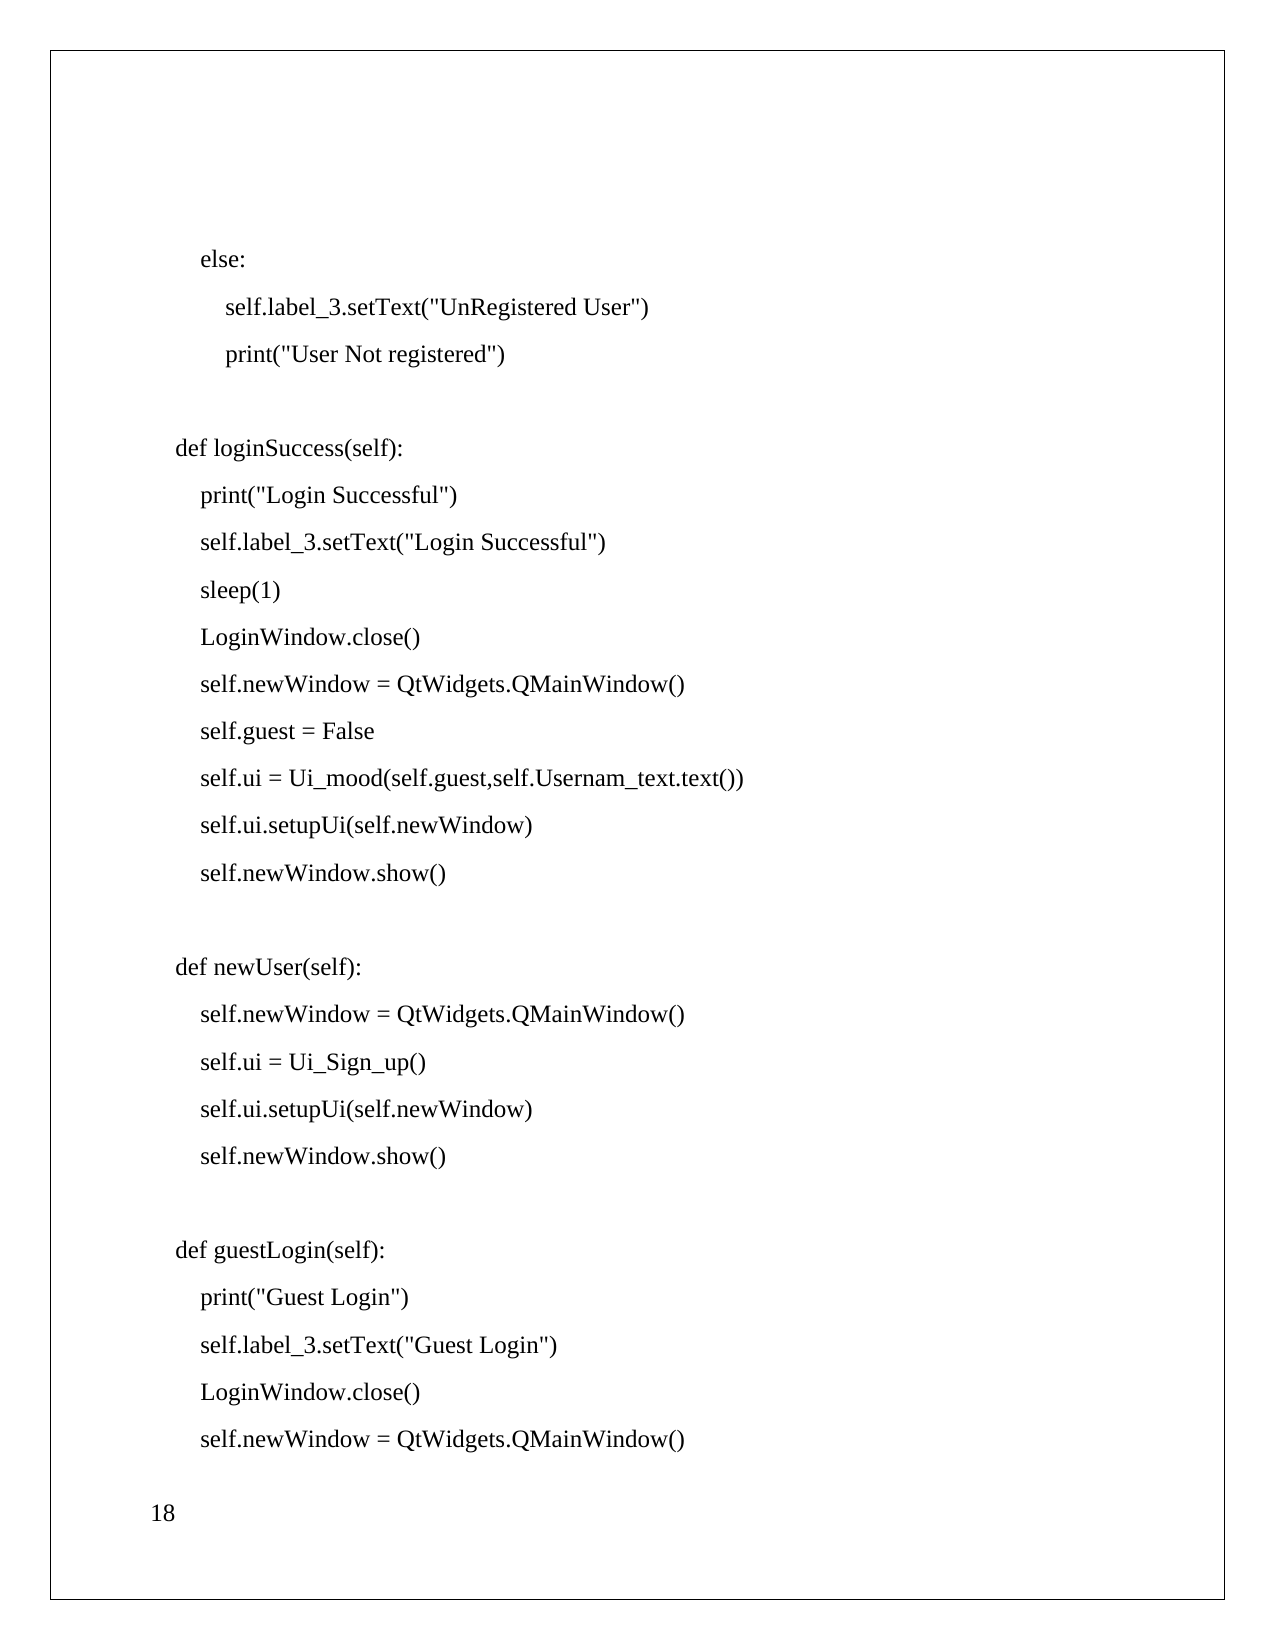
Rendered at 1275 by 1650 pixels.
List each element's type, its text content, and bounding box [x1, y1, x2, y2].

text self.guest = False [150, 716, 1187, 745]
text print("Login Successful") [150, 480, 1187, 509]
text LoginWindow.close() [150, 622, 1187, 651]
text print("Guest Login") [150, 1282, 1187, 1311]
text sleep(1) [150, 575, 1187, 603]
text def loginSuccess(self): [150, 433, 1187, 462]
text LoginWindow.close() [150, 1377, 1187, 1406]
text self.ui.setupUi(self.newWindow) [150, 811, 1187, 839]
text self.label_3.setText("UnRegistered User") [150, 292, 1187, 320]
text def guestLogin(self): [150, 1235, 1187, 1264]
text self.label_3.setText("Login Successful") [150, 527, 1187, 556]
text self.ui = Ui_Sign_up() [150, 1047, 1187, 1075]
text print("User Not registered") [150, 339, 1187, 367]
text else: [150, 244, 1187, 273]
text self.newWindow = QtWidgets.QMainWindow() [150, 669, 1187, 698]
text self.label_3.setText("Guest Login") [150, 1330, 1187, 1358]
text self.newWindow.show() [150, 858, 1187, 887]
text self.newWindow = QtWidgets.QMainWindow() [150, 999, 1187, 1028]
text def newUser(self): [150, 952, 1187, 981]
text self.ui.setupUi(self.newWindow) [150, 1094, 1187, 1122]
text self.ui = Ui_mood(self.guest,self.Usernam_text.text()) [150, 763, 1187, 792]
text self.newWindow.show() [150, 1141, 1187, 1170]
text self.newWindow = QtWidgets.QMainWindow() [150, 1424, 1187, 1453]
